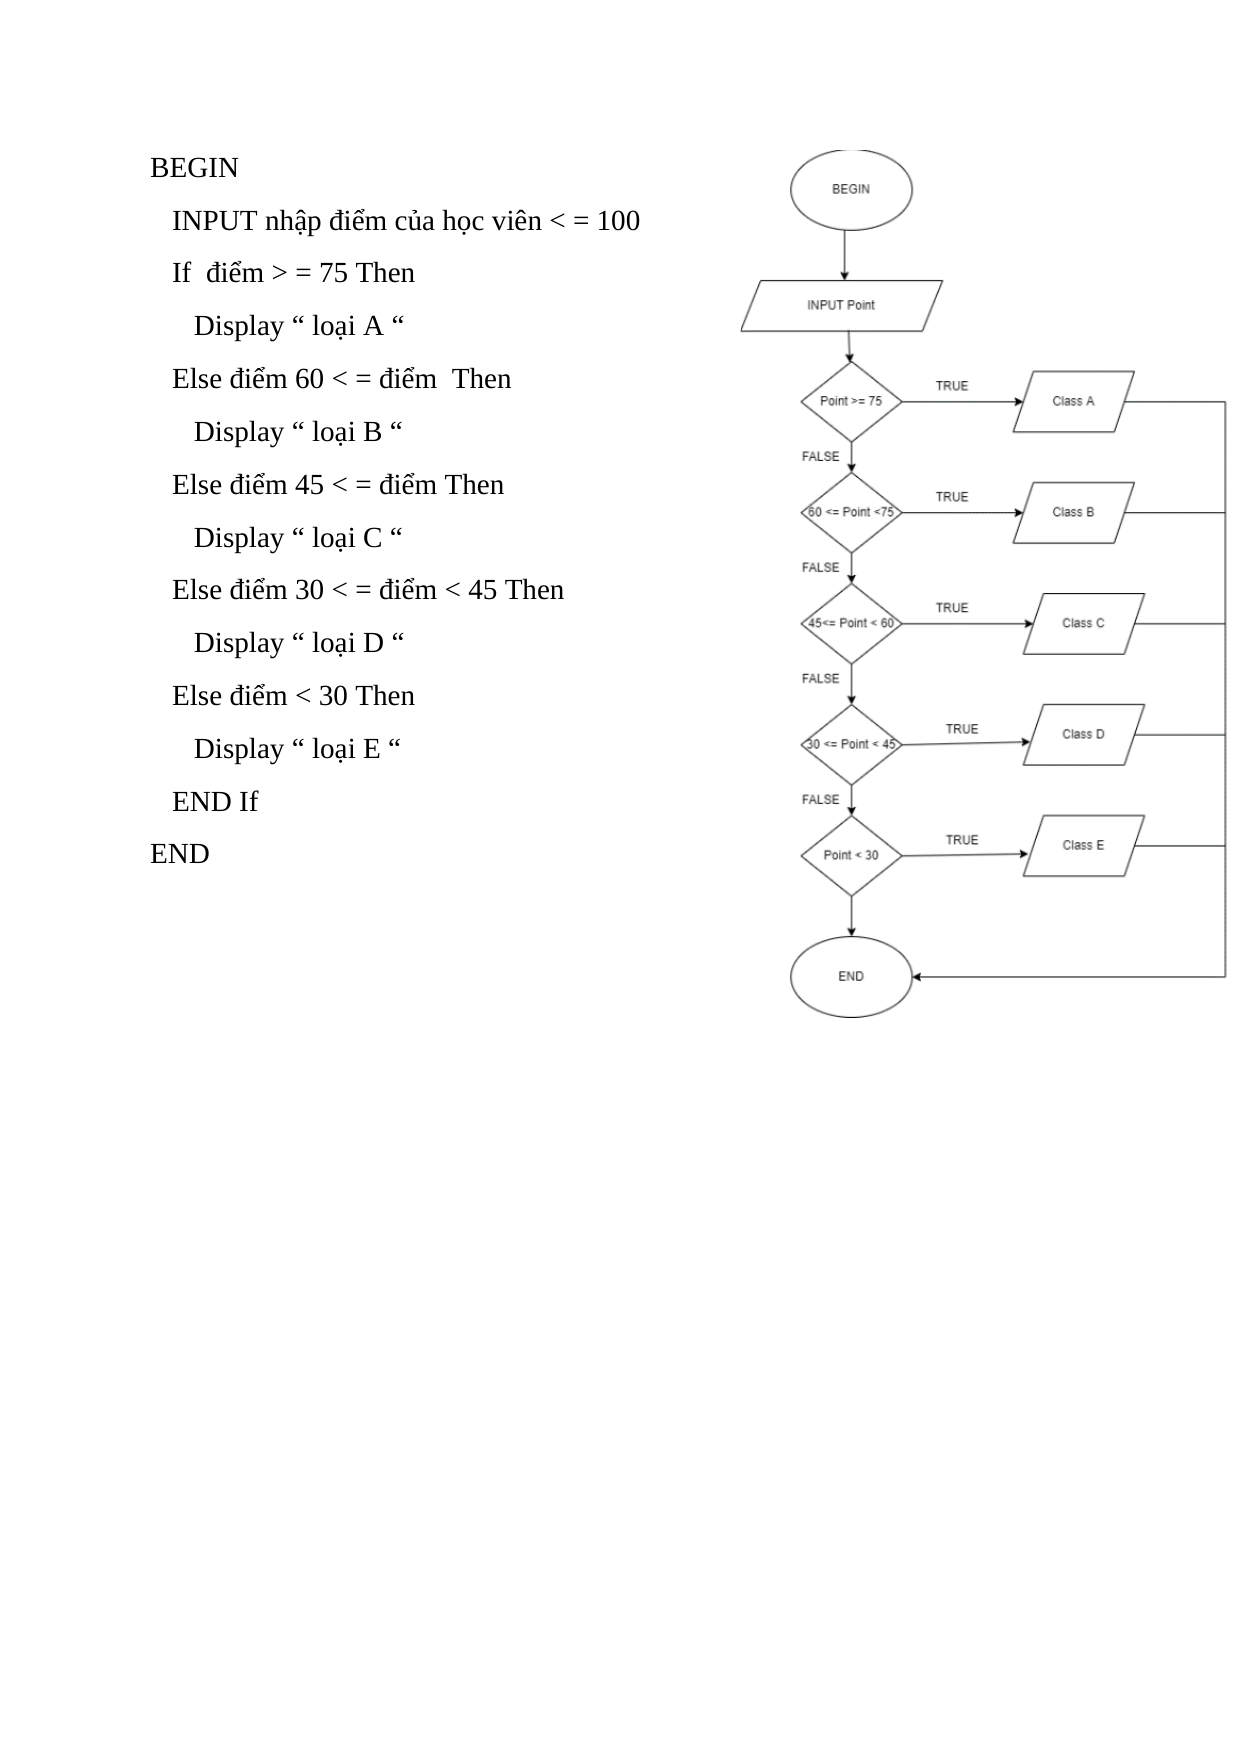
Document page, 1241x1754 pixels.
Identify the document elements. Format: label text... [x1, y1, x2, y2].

text END [150, 837, 740, 870]
text Display “ loại E “ [150, 731, 740, 764]
text Else điểm 30 < = điểm < 45 Then [150, 572, 740, 606]
text BEGIN [150, 150, 740, 183]
text Else điểm 45 < = điểm Then [150, 467, 740, 500]
text Else điểm < 30 Then [150, 678, 740, 712]
picture [740, 150, 1234, 1018]
text Display “ loại D “ [150, 625, 740, 659]
text Display “ loại A “ [150, 308, 740, 342]
text If điểm > = 75 Then [150, 256, 740, 289]
text Display “ loại B “ [150, 414, 740, 448]
text Display “ loại C “ [150, 520, 740, 553]
text Else điểm 60 < = điểm Then [150, 361, 740, 395]
text INPUT nhập điểm của học viên < = 100 [150, 203, 740, 236]
text END If [150, 784, 740, 817]
